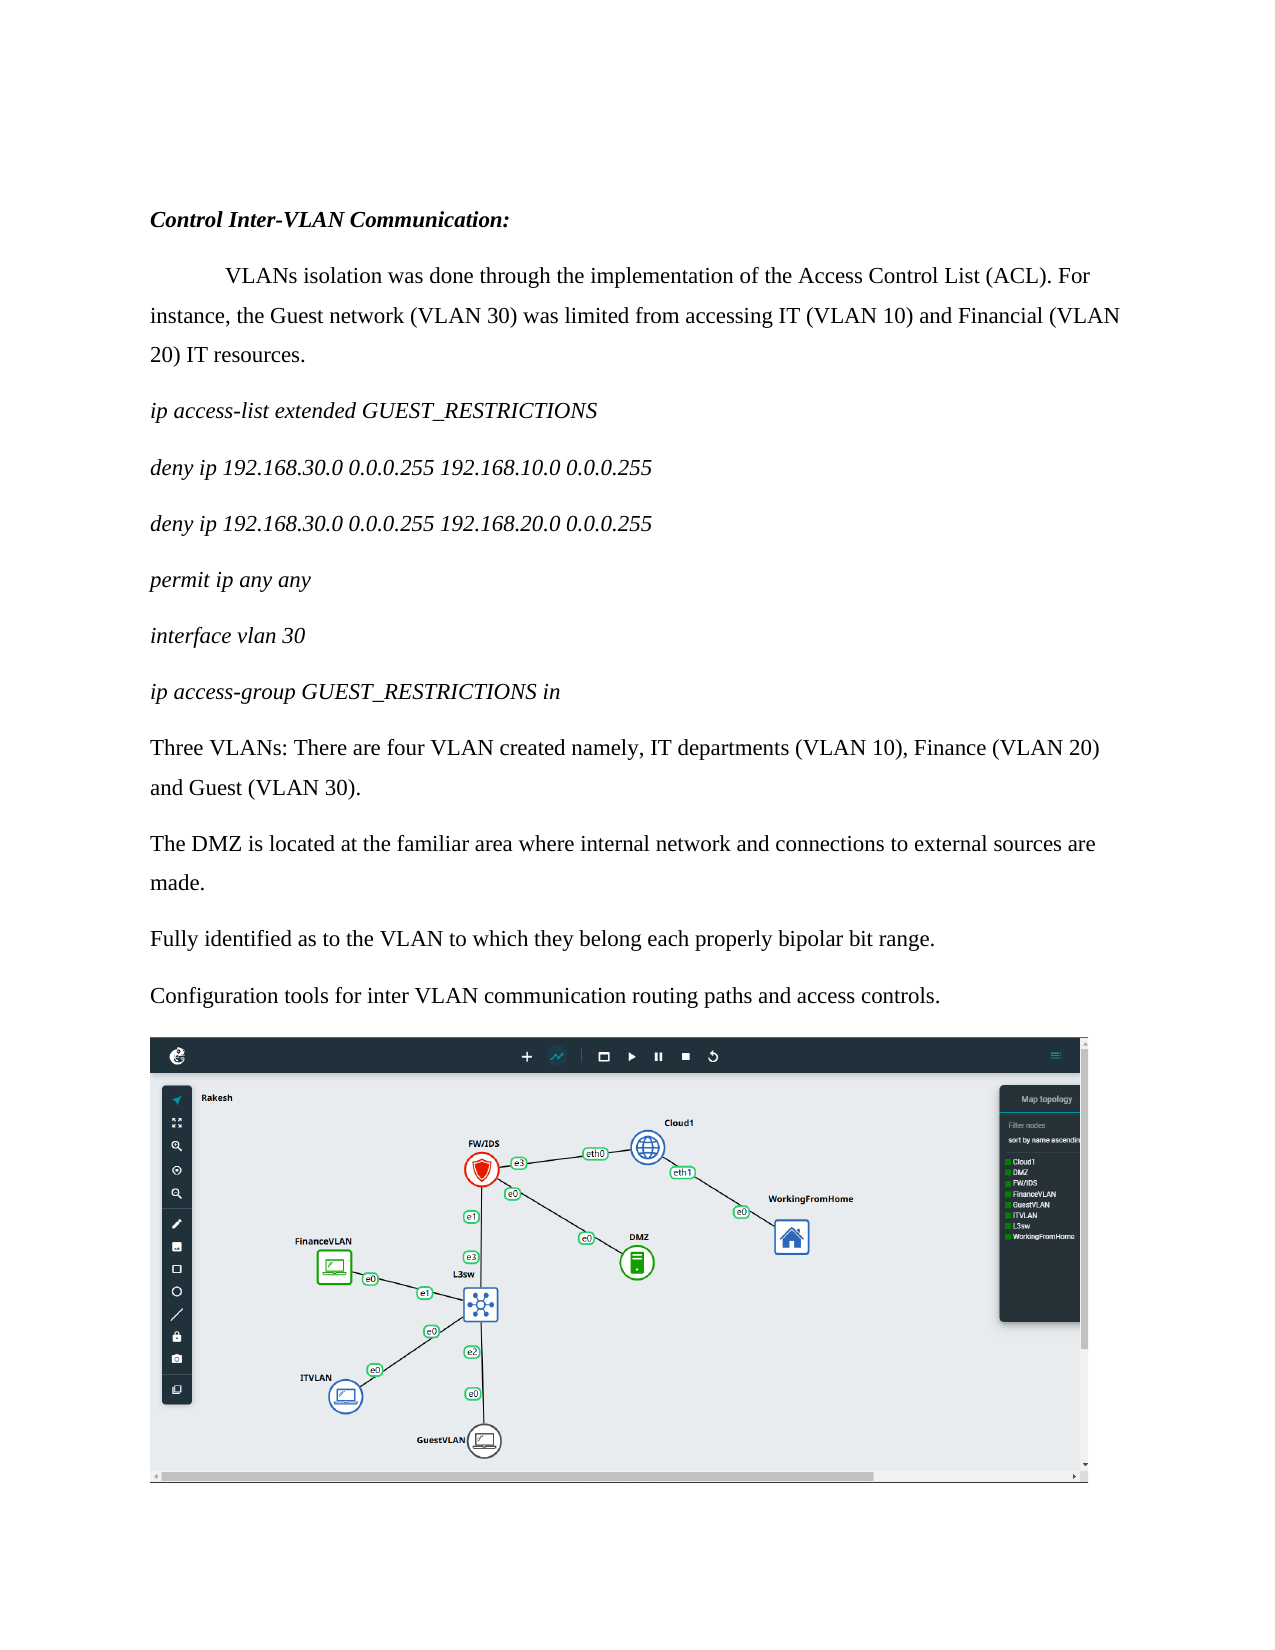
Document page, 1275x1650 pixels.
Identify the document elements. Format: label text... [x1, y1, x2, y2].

text Configuration tools for inter VLAN communication routing paths and access controls. [150, 982, 1125, 1008]
text Three VLANs: There are four VLAN created namely, IT departments (VLAN 10), Finance (VLAN 20) and Guest (VLAN 30). [150, 734, 1125, 800]
text Control Inter-VLAN Communication: [150, 206, 1125, 232]
text permit ip any any [150, 566, 1125, 592]
text Fully identified as to the VLAN to which they belong each properly bipolar bit range. [150, 926, 1125, 952]
text interface vlan 30 [150, 622, 1125, 648]
picture [150, 1037, 1089, 1483]
text deny ip 192.168.30.0 0.0.0.255 192.168.20.0 0.0.0.255 [150, 510, 1125, 536]
text ip access-group GUEST_RESTRICTIONS in [150, 678, 1125, 704]
text VLANs isolation was done through the implementation of the Access Control List (ACL). For instance, the Guest network (VLAN 30) was limited from accessing IT (VLAN 10) and Financial (VLAN 20) IT resources. [150, 262, 1125, 368]
text ip access-list extended GUEST_RESTRICTIONS [150, 397, 1125, 424]
text deny ip 192.168.30.0 0.0.0.255 192.168.10.0 0.0.0.255 [150, 453, 1125, 480]
text The DMZ is located at the familiar area where internal network and connections to external sources are made. [150, 830, 1125, 896]
